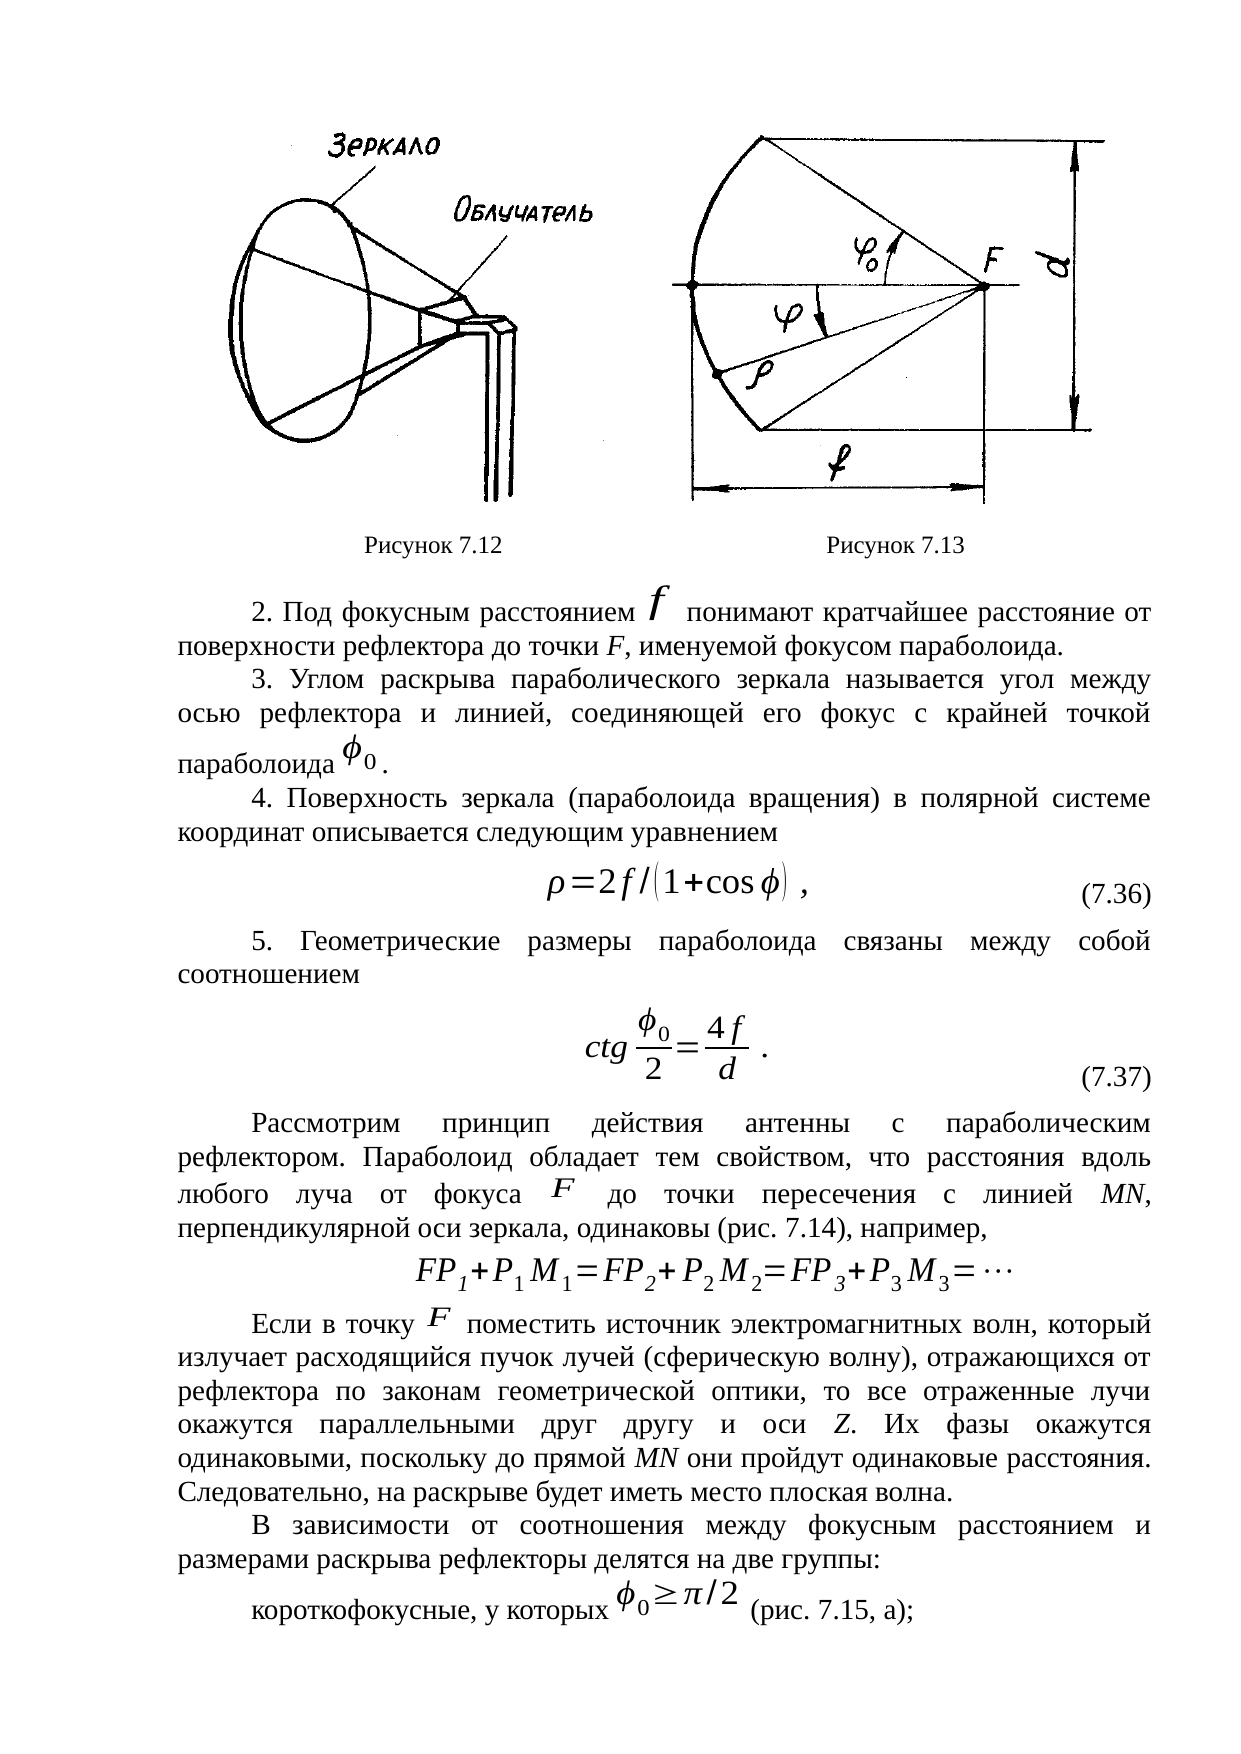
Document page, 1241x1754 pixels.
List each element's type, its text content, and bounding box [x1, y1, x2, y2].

text Рассмотрим принцип действия антенны с параболическим рефлектором. Параболоид обладает тем свойством, что расстояния вдоль любого луча от фокуса до точки пересечения с линией МN, перпендикулярной оси зеркала, одинаковы (рис. 7.14), например, [177, 1105, 1152, 1243]
text В зависимости от соотношения между фокусным расстоянием и размерами раскрыва рефлекторы делятся на две группы: [177, 1507, 1152, 1574]
text 2. Под фокусным расстоянием понимают кратчайшее расстояние от поверхности рефлектора до точки F, именуемой фокусом параболоида. [177, 580, 1152, 662]
text (7.37) [177, 1002, 1152, 1093]
text 4. Поверхность зеркала (параболоида вращения) в полярной системе координат описывается следующим уравнением [177, 780, 1152, 847]
text Если в точку поместить источник электромагнитных волн, который излучает расходящийся пучок лучей (сферическую волну), отражающихся от рефлектора по законам геометрической оптики, то все отраженные лучи окажутся параллельными друг другу и оси Z. Их фазы окажутся одинаковыми, поскольку до прямой MN они пройдут одинаковые расстояния. Следовательно, на раскрыве будет иметь место плоская волна. [177, 1302, 1152, 1507]
text 3. Углом раскрыва параболического зеркала называется угол между осью рефлектора и линией, соединяющей его фокус с крайней точкой параболоида . [177, 662, 1152, 780]
text Рисунок 7.12 Рисунок 7.13 [177, 530, 1152, 559]
picture [217, 118, 1112, 510]
text (7.36) [177, 860, 1152, 910]
text короткофокусные, у которых (рис. 7.15, а); [177, 1574, 1152, 1626]
text 5. Геометрические размеры параболоида связаны между собой соотношением [177, 923, 1152, 990]
